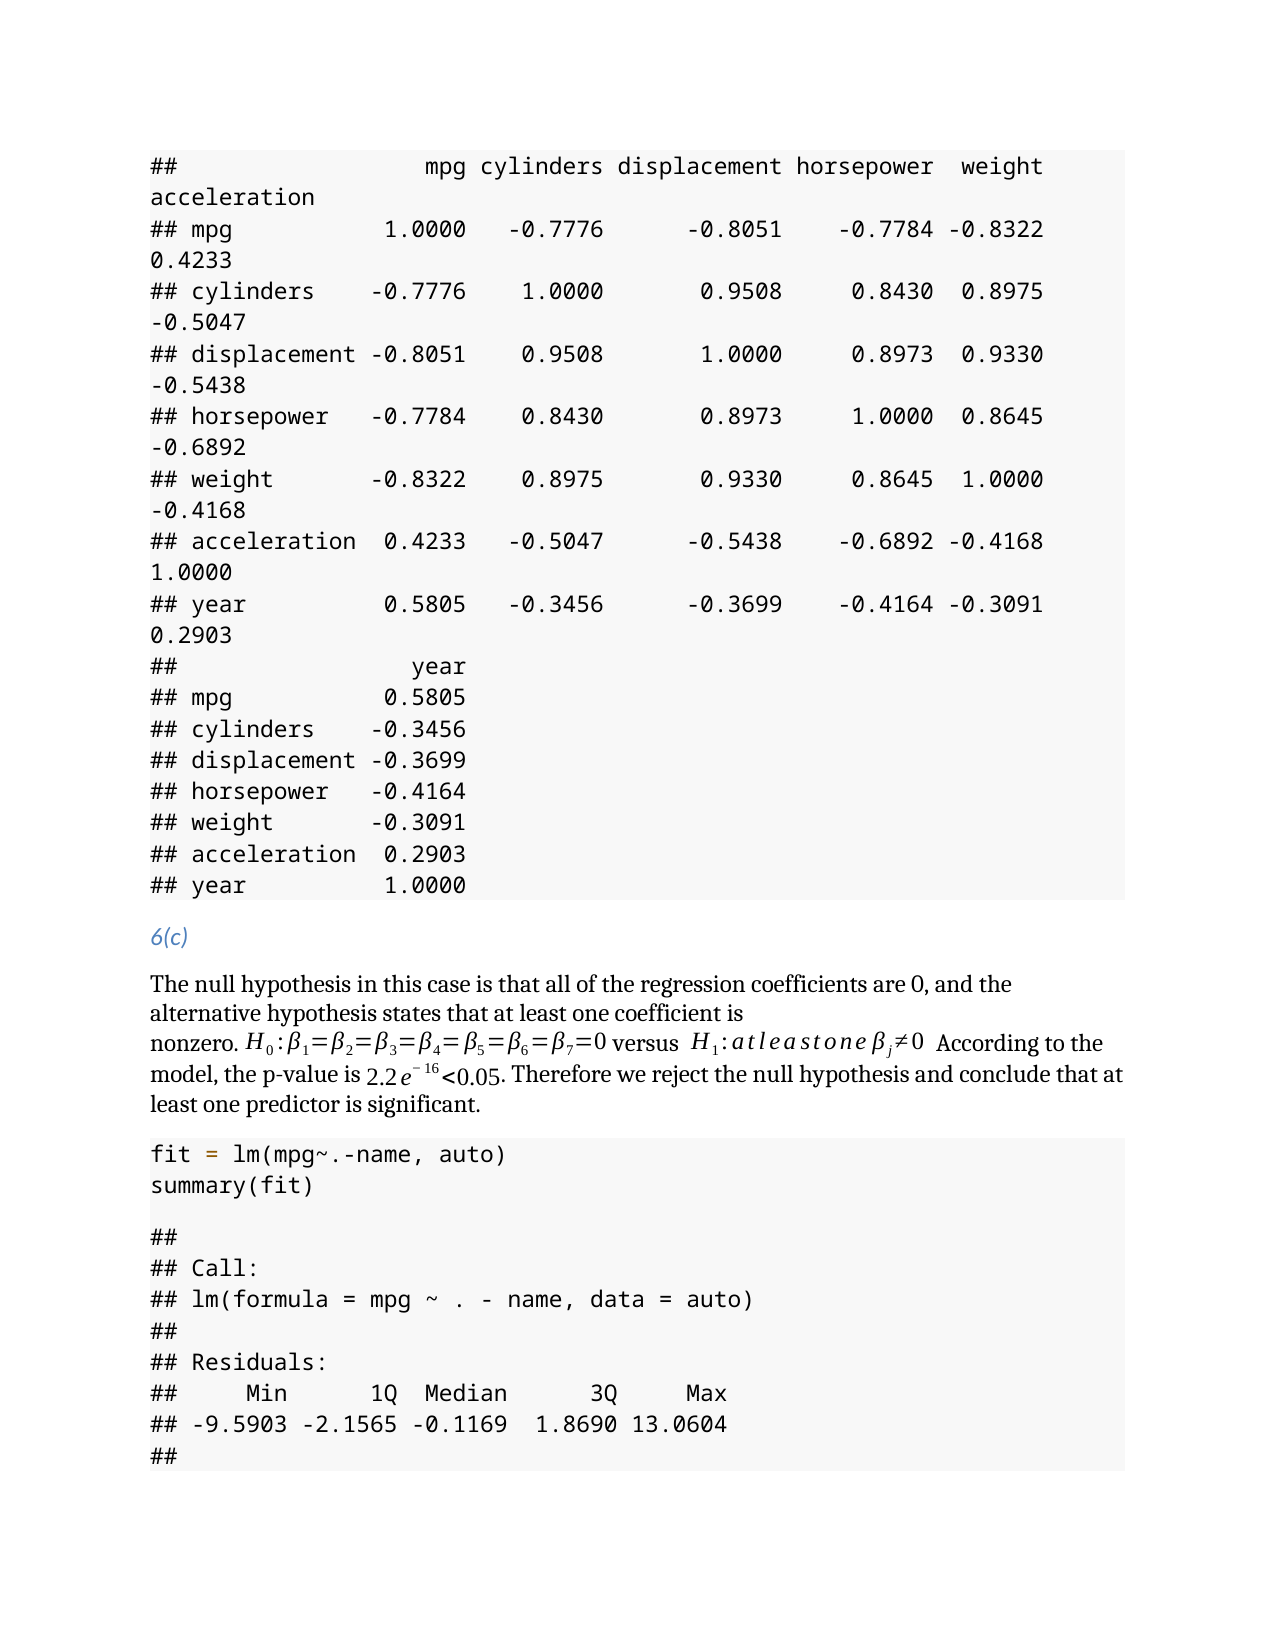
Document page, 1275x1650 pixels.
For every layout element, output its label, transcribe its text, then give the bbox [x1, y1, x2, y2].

text fit = lm(mpg~.-name, auto) summary(fit) [315, 1138, 1125, 1200]
text The null hypothesis in this case is that all of the regression coefficients are 0, and the alternative hypothesis states that at least one coefficient is nonzero. versus According to the model, the p-value is . Therefore we reject the null hypothesis and conclude that at least one predictor is significant. [150, 970, 1125, 1119]
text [150, 1221, 1125, 1471]
text ## mpg cylinders displacement horsepower weight acceleration ## mpg 1.0000 -0.7776 -0.8051 -0.7784 -0.8322 0.4233 ## cylinders -0.7776 1.0000 0.9508 0.8430 0.8975 -0.5047 ## displacement -0.8051 0.9508 1.0000 0.8973 0.9330 -0.5438 ## horsepower -0.7784 0.8430 0.8973 1.0000 0.8645 -0.6892 ## weight -0.8322 0.8975 0.9330 0.8645 1.0000 -0.4168 ## acceleration 0.4233 -0.5047 -0.5438 -0.6892 -0.4168 1.0000 ## year 0.5805 -0.3456 -0.3699 -0.4164 -0.3091 0.2903 ## year ## mpg 0.5805 ## cylinders -0.3456 ## displacement -0.3699 ## horsepower -0.4164 ## weight -0.3091 ## acceleration 0.2903 ## year 1.0000 [150, 150, 1125, 900]
subtitle 6(c) [150, 921, 1125, 951]
